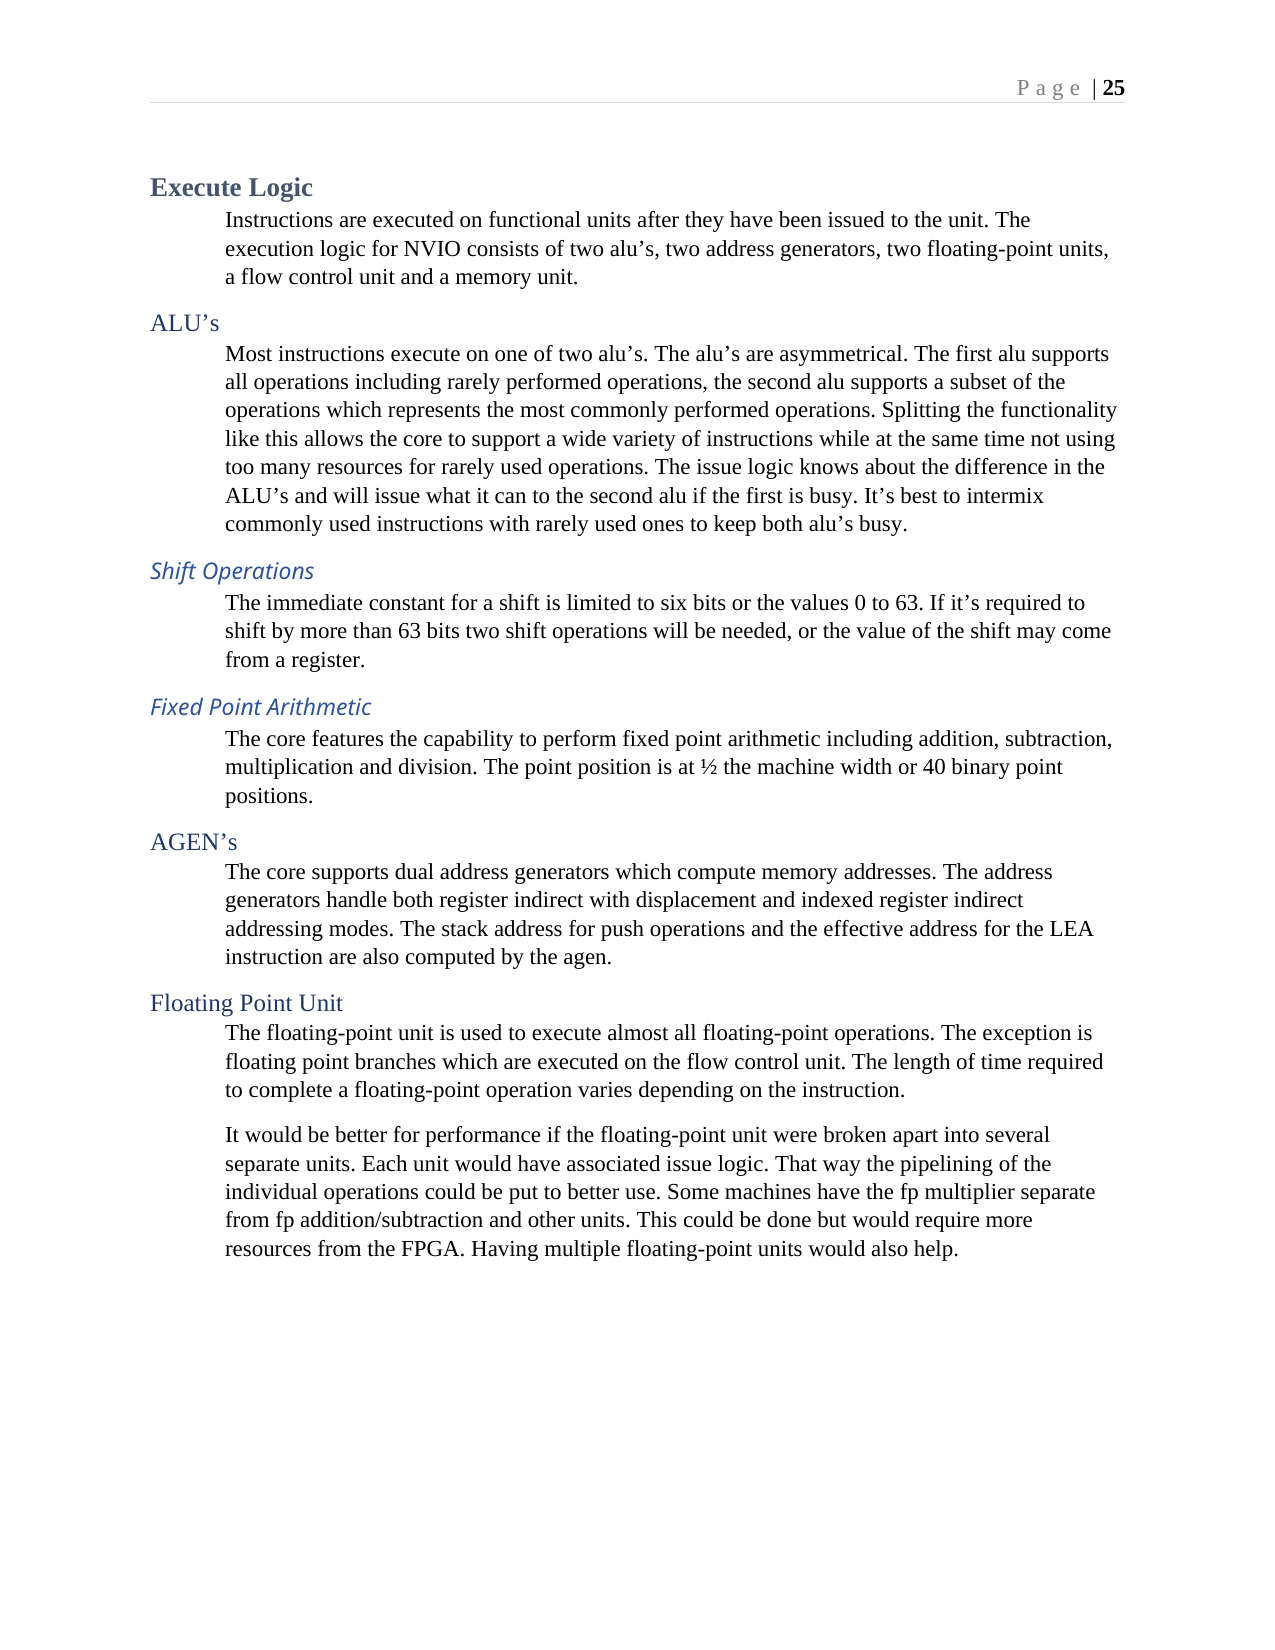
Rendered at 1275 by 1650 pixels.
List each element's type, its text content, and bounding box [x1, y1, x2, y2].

text Most instructions execute on one of two alu’s. The alu’s are asymmetrical. The first alu supports all operations including rarely performed operations, the second alu supports a subset of the operations which represents the most commonly performed operations. Splitting the functionality like this allows the core to support a wide variety of instructions while at the same time not using too many resources for rarely used operations. The issue logic knows about the difference in the ALU’s and will issue what it can to the second alu if the first is busy. It’s best to intermix commonly used instructions with rarely used ones to keep both alu’s busy. [225, 339, 1125, 537]
text The immediate constant for a shift is limited to six bits or the values 0 to 63. If it’s required to shift by more than 63 bits two shift operations will be needed, or the value of the shift may come from a register. [225, 589, 1125, 672]
text The core features the capability to perform fixed point arithmetic including addition, subtraction, multiplication and division. The point position is at ½ the machine width or 40 binary point positions. [225, 725, 1125, 808]
subtitle Floating Point Unit [150, 988, 1125, 1017]
text The floating-point unit is used to execute almost all floating-point operations. The exception is floating point branches which are executed on the flow control unit. The length of time required to complete a floating-point operation varies depending on the instruction. [225, 1019, 1125, 1102]
subtitle AGEN’s [150, 827, 1125, 856]
text The core supports dual address generators which compute memory addresses. The address generators handle both register indirect with displacement and indexed register indirect addressing modes. The stack address for push operations and the effective address for the LEA instruction are also computed by the agen. [225, 858, 1125, 969]
subtitle Execute Logic [150, 171, 1125, 202]
text Instructions are executed on functional units after they have been issued to the unit. The execution logic for NVIO consists of two alu’s, two address generators, two floating-point units, a flow control unit and a memory unit. [225, 207, 1125, 290]
subtitle ALU’s [150, 308, 1125, 337]
text It would be better for performance if the floating-point unit were broken apart into several separate units. Each unit would have associated issue logic. That way the pipelining of the individual operations could be put to better use. Some machines have the fp multiplier separate from fp addition/subtraction and other units. This could be done but would require more resources from the FPGA. Having multiple floating-point units would also help. [225, 1121, 1125, 1261]
subtitle Fixed Point Arithmetic [150, 691, 1125, 722]
subtitle Shift Operations [150, 555, 1125, 587]
